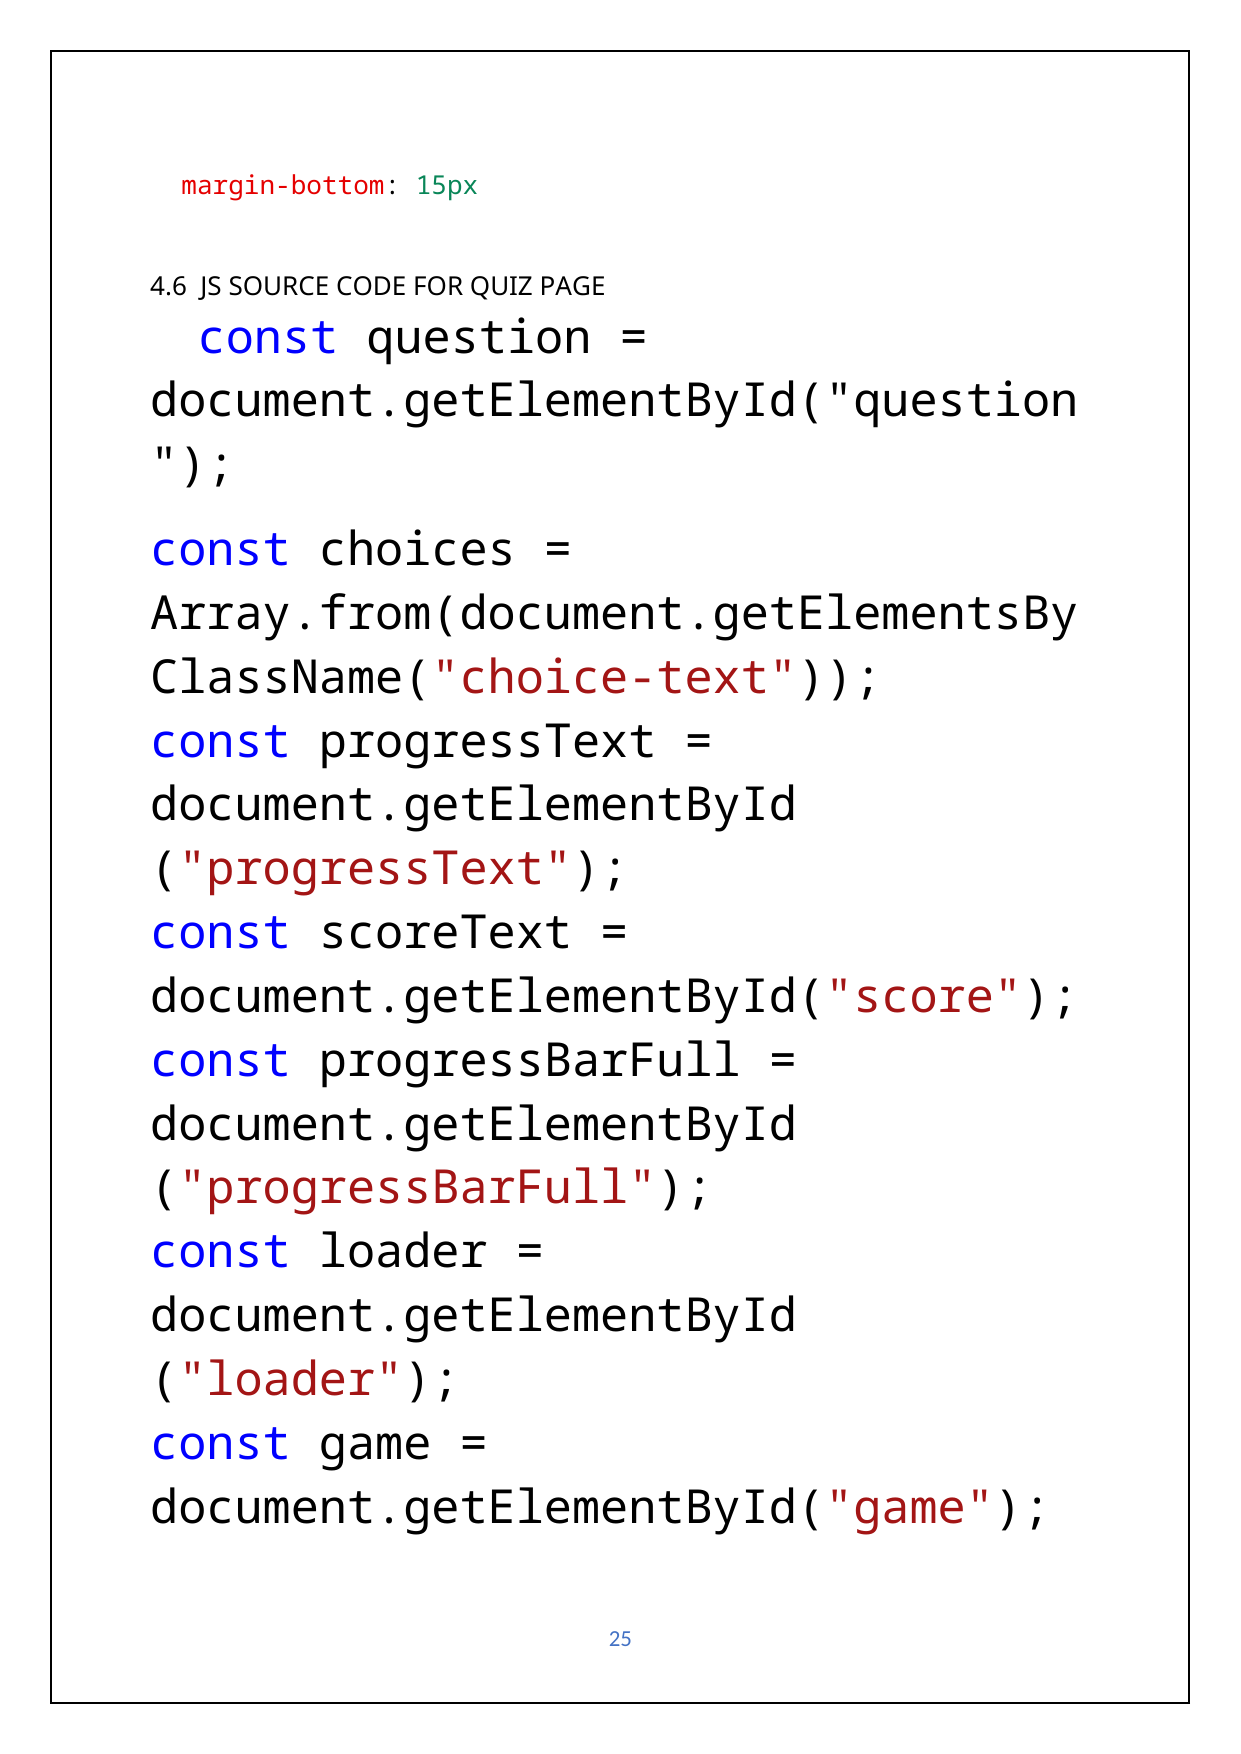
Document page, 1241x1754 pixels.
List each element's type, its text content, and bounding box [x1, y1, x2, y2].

text const progressText = document.getElementById("progressText"); [150, 707, 1090, 898]
text const game = document.getElementById("game"); [150, 1409, 1090, 1537]
text const scoreText = document.getElementById("score"); [150, 898, 1090, 1026]
text const progressBarFull = document.getElementById("progressBarFull"); [150, 1026, 1090, 1218]
text margin-bottom: 15px [150, 150, 1090, 202]
text const choices = Array.from(document.getElementsByClassName("choice-text")); [150, 515, 1090, 707]
text const question = document.getElementById("question"); [150, 303, 1090, 494]
text const loader = document.getElementById("loader"); [150, 1218, 1090, 1409]
text 4.6 JS SOURCE CODE FOR QUIZ PAGE [150, 267, 1090, 303]
